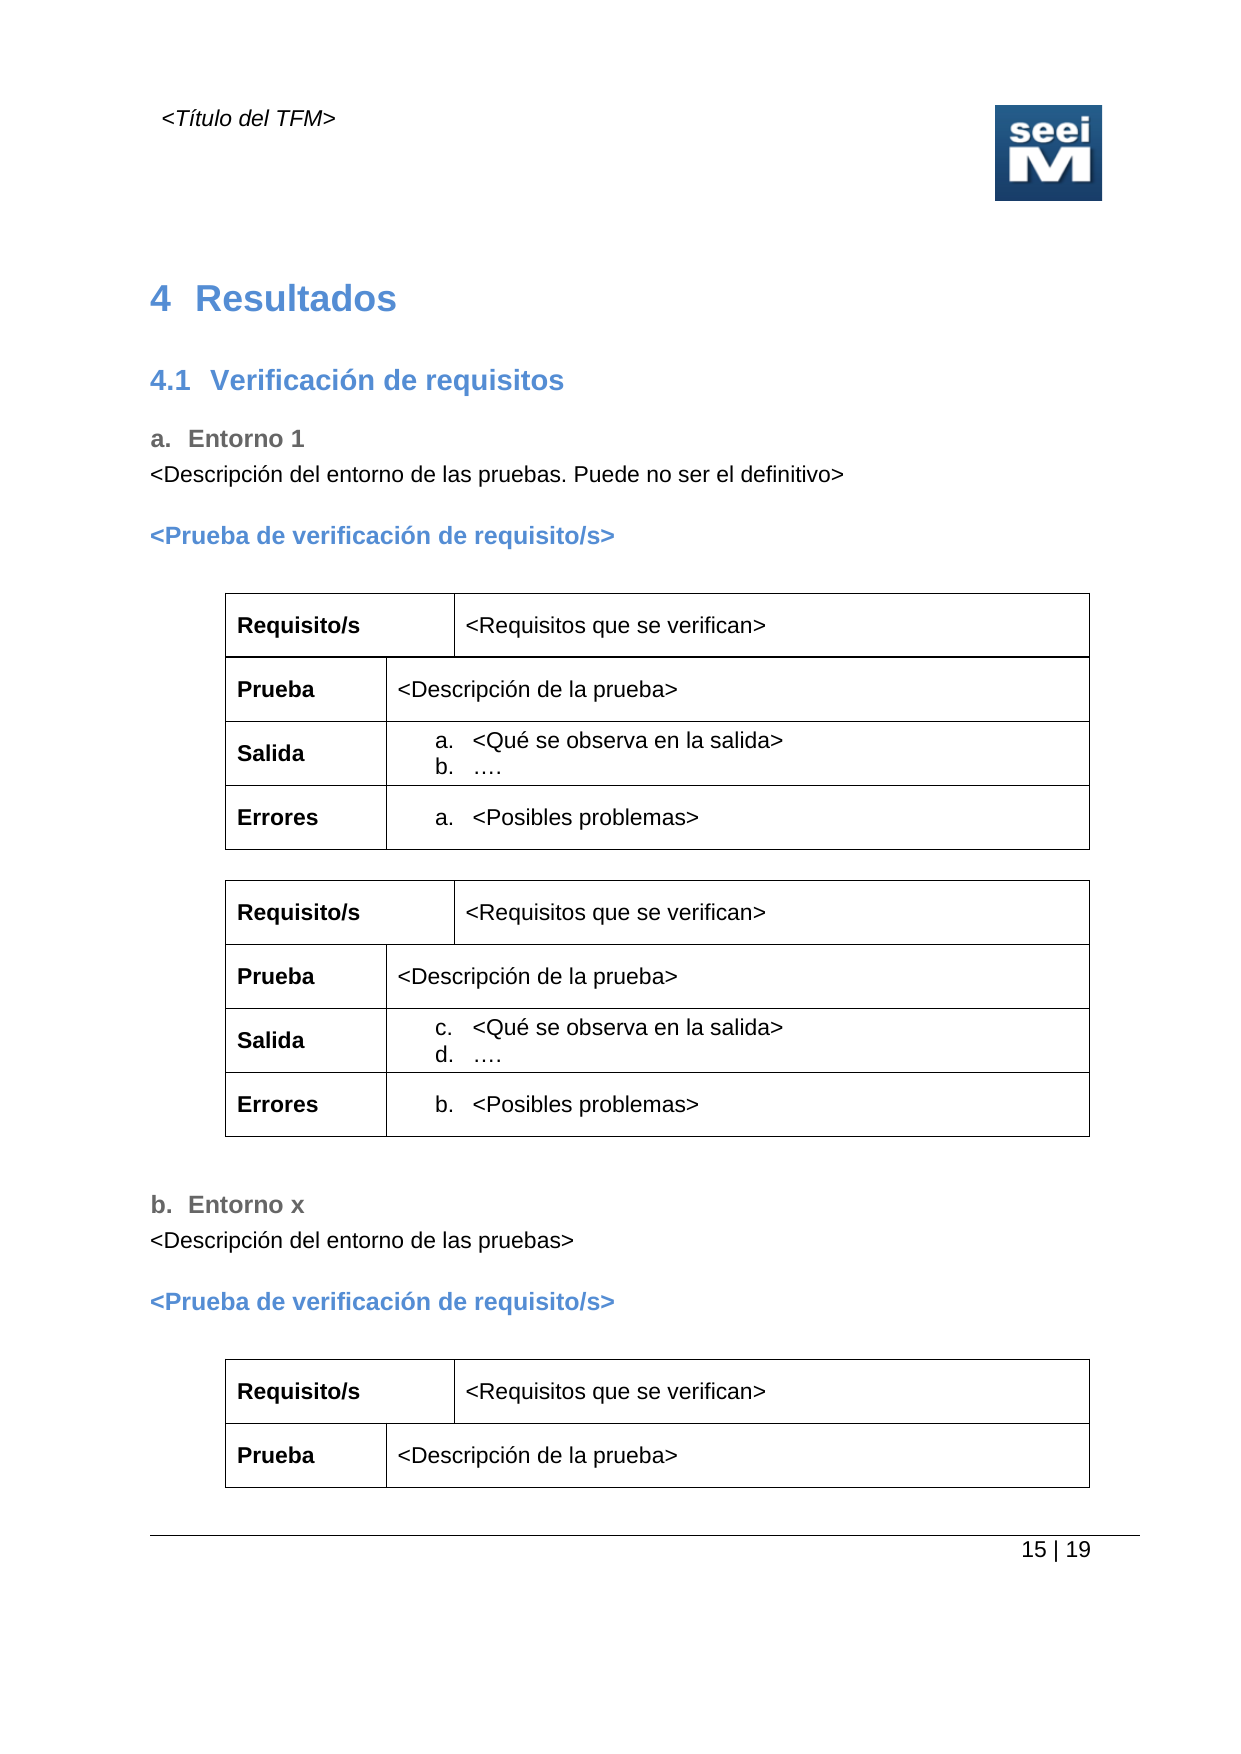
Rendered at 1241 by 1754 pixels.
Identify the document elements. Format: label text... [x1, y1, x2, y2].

table_header <Requisitos que se verifican> [455, 881, 1089, 944]
subtitle Resultados [150, 276, 1090, 319]
subtitle Verificación de requisitos [150, 363, 1090, 396]
text <Descripción del entorno de las pruebas> [150, 1227, 1090, 1254]
table_cell Errores [226, 1073, 386, 1136]
subtitle Entorno 1 [150, 424, 1090, 453]
picture [995, 105, 1103, 201]
table_cell <Descripción de la prueba> [387, 658, 1089, 721]
table_cell Prueba [226, 1424, 386, 1487]
table_cell Salida [226, 722, 386, 784]
subtitle Entorno x [150, 1190, 1090, 1219]
table_cell <Qué se observa en la salida> …. [387, 1009, 1089, 1072]
table_cell <Posibles problemas> [387, 1073, 1089, 1136]
table_header Requisito/s [226, 594, 454, 656]
table_cell <Descripción de la prueba> [387, 945, 1089, 1008]
table_cell <Descripción de la prueba> [387, 1424, 1089, 1487]
subtitle <Prueba de verificación de requisito/s> [150, 521, 1090, 549]
table_cell <Qué se observa en la salida> …. [387, 722, 1089, 784]
text <Descripción del entorno de las pruebas. Puede no ser el definitivo> [150, 461, 1090, 488]
table_cell Errores [226, 786, 386, 849]
table_cell Prueba [226, 658, 386, 721]
table_header Requisito/s [226, 881, 454, 944]
subtitle <Prueba de verificación de requisito/s> [150, 1287, 1090, 1316]
table_header <Requisitos que se verifican> [455, 1360, 1089, 1422]
table_cell <Posibles problemas> [387, 786, 1089, 849]
table_cell Prueba [226, 945, 386, 1008]
table_cell Salida [226, 1009, 386, 1072]
table_header <Requisitos que se verifican> [455, 594, 1089, 656]
table_header Requisito/s [226, 1360, 454, 1422]
